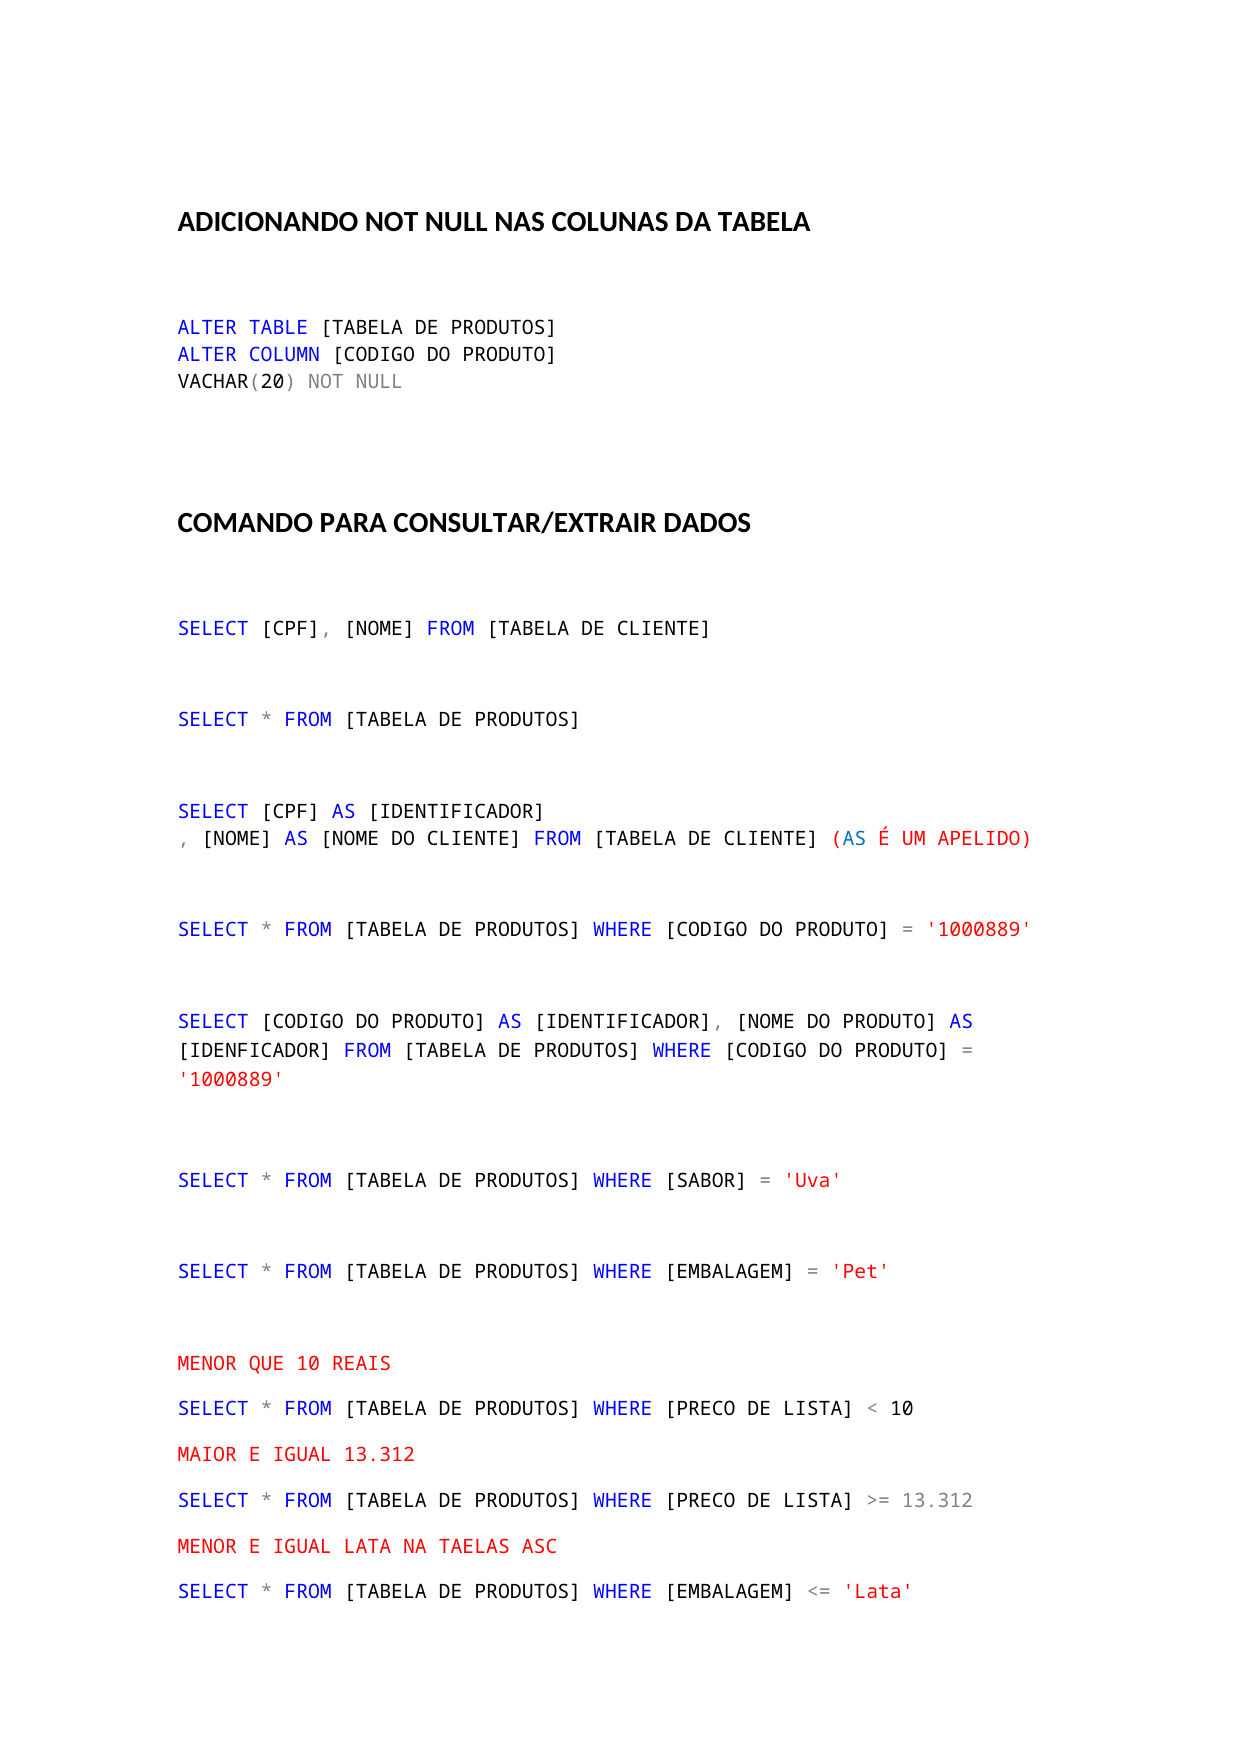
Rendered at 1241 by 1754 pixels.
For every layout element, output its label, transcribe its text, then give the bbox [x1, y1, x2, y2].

text SELECT * FROM [TABELA DE PRODUTOS] WHERE [EMBALAGEM] = 'Pet' [177, 1257, 1063, 1284]
text SELECT * FROM [TABELA DE PRODUTOS] WHERE [PRECO DE LISTA] < 10 [177, 1395, 1063, 1422]
text ALTER COLUMN [CODIGO DO PRODUTO] [177, 340, 1063, 367]
text ALTER TABLE [TABELA DE PRODUTOS] [177, 313, 1063, 340]
text MAIOR E IGUAL 13.312 [177, 1440, 1063, 1467]
text SELECT * FROM [TABELA DE PRODUTOS] WHERE [PRECO DE LISTA] >= 13.312 [177, 1486, 1063, 1513]
text SELECT * FROM [TABELA DE PRODUTOS] WHERE [CODIGO DO PRODUTO] = '1000889' [177, 916, 1063, 943]
text MENOR QUE 10 REAIS [177, 1349, 1063, 1376]
text SELECT * FROM [TABELA DE PRODUTOS] WHERE [SABOR] = 'Uva' [177, 1166, 1063, 1193]
text SELECT * FROM [TABELA DE PRODUTOS] WHERE [EMBALAGEM] <= 'Lata' [177, 1578, 1063, 1604]
text VACHAR(20) NOT NULL [177, 367, 1063, 394]
text COMANDO PARA CONSULTAR/EXTRAIR DADOS [177, 504, 1063, 540]
text SELECT [CODIGO DO PRODUTO] AS [IDENTIFICADOR], [NOME DO PRODUTO] AS [IDENFICADOR] FROM [TABELA DE PRODUTOS] WHERE [CODIGO DO PRODUTO] = '1000889' [177, 1007, 1063, 1092]
text ADICIONANDO NOT NULL NAS COLUNAS DA TABELA [177, 203, 1063, 238]
text , [NOME] AS [NOME DO CLIENTE] FROM [TABELA DE CLIENTE] (AS É UM APELIDO) [177, 824, 1063, 851]
text SELECT * FROM [TABELA DE PRODUTOS] [177, 706, 1063, 733]
text MENOR E IGUAL LATA NA TAELAS ASC [177, 1532, 1063, 1559]
text SELECT [CPF] AS [IDENTIFICADOR] [177, 797, 1063, 824]
text SELECT [CPF], [NOME] FROM [TABELA DE CLIENTE] [177, 614, 1063, 641]
